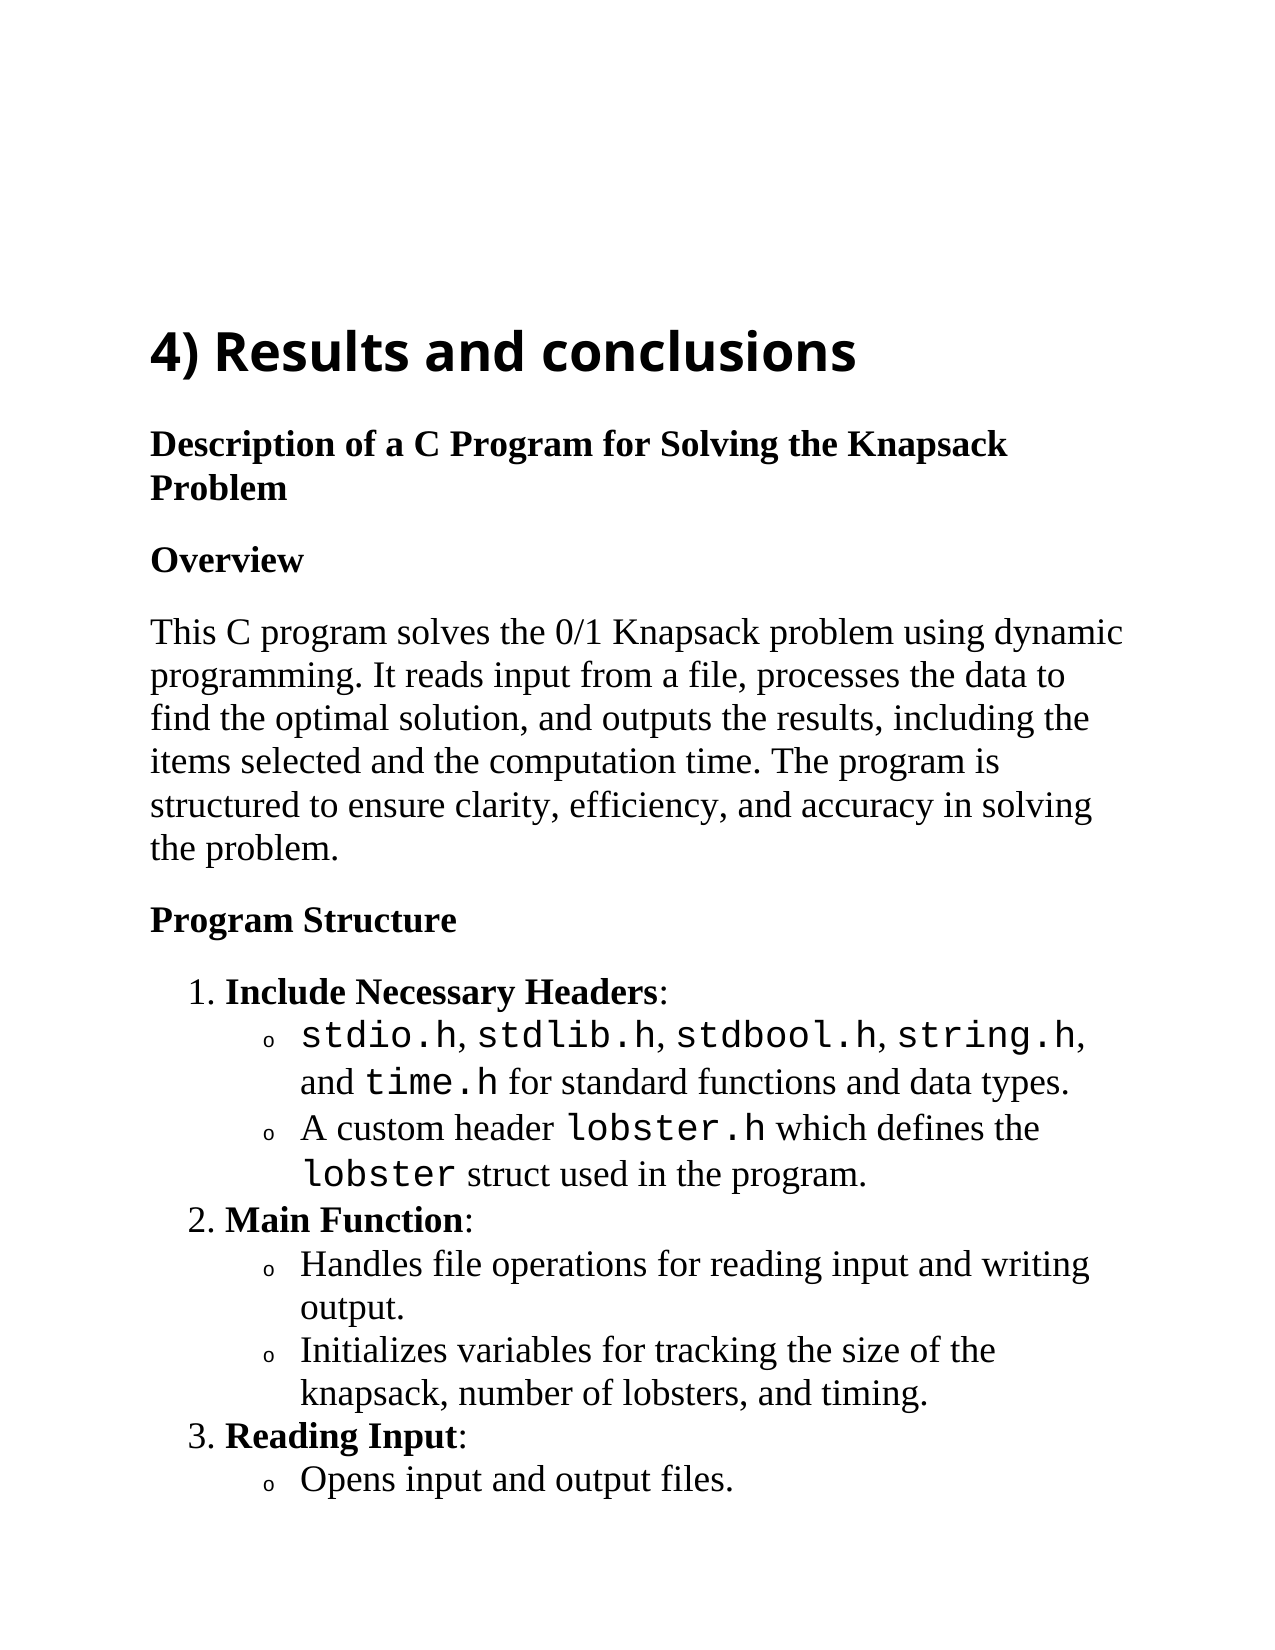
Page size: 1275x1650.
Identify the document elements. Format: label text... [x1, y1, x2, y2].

list A custom header lobster.h which defines the lobster struct used in the program. [262, 1105, 1125, 1198]
text 4) Results and conclusions [150, 313, 1125, 387]
list Main Function: [187, 1198, 1125, 1241]
list Opens input and output files. [262, 1457, 1125, 1500]
list Include Necessary Headers: [187, 970, 1125, 1013]
text This C program solves the 0/1 Knapsack problem using dynamic programming. It reads input from a file, processes the data to find the optimal solution, and outputs the results, including the items selected and the computation time. The program is structured to ensure clarity, efficiency, and accuracy in solving the problem. [150, 609, 1125, 868]
text Description of a C Program for Solving the Knapsack Problem [150, 422, 1125, 508]
list Initializes variables for tracking the size of the knapsack, number of lobsters, and timing. [262, 1327, 1125, 1413]
text Program Structure [150, 897, 1125, 941]
text Overview [150, 537, 1125, 580]
list stdio.h, stdlib.h, stdbool.h, string.h, and time.h for standard functions and data types. [262, 1013, 1125, 1105]
list Handles file operations for reading input and writing output. [262, 1241, 1125, 1327]
list Reading Input: [187, 1413, 1125, 1457]
